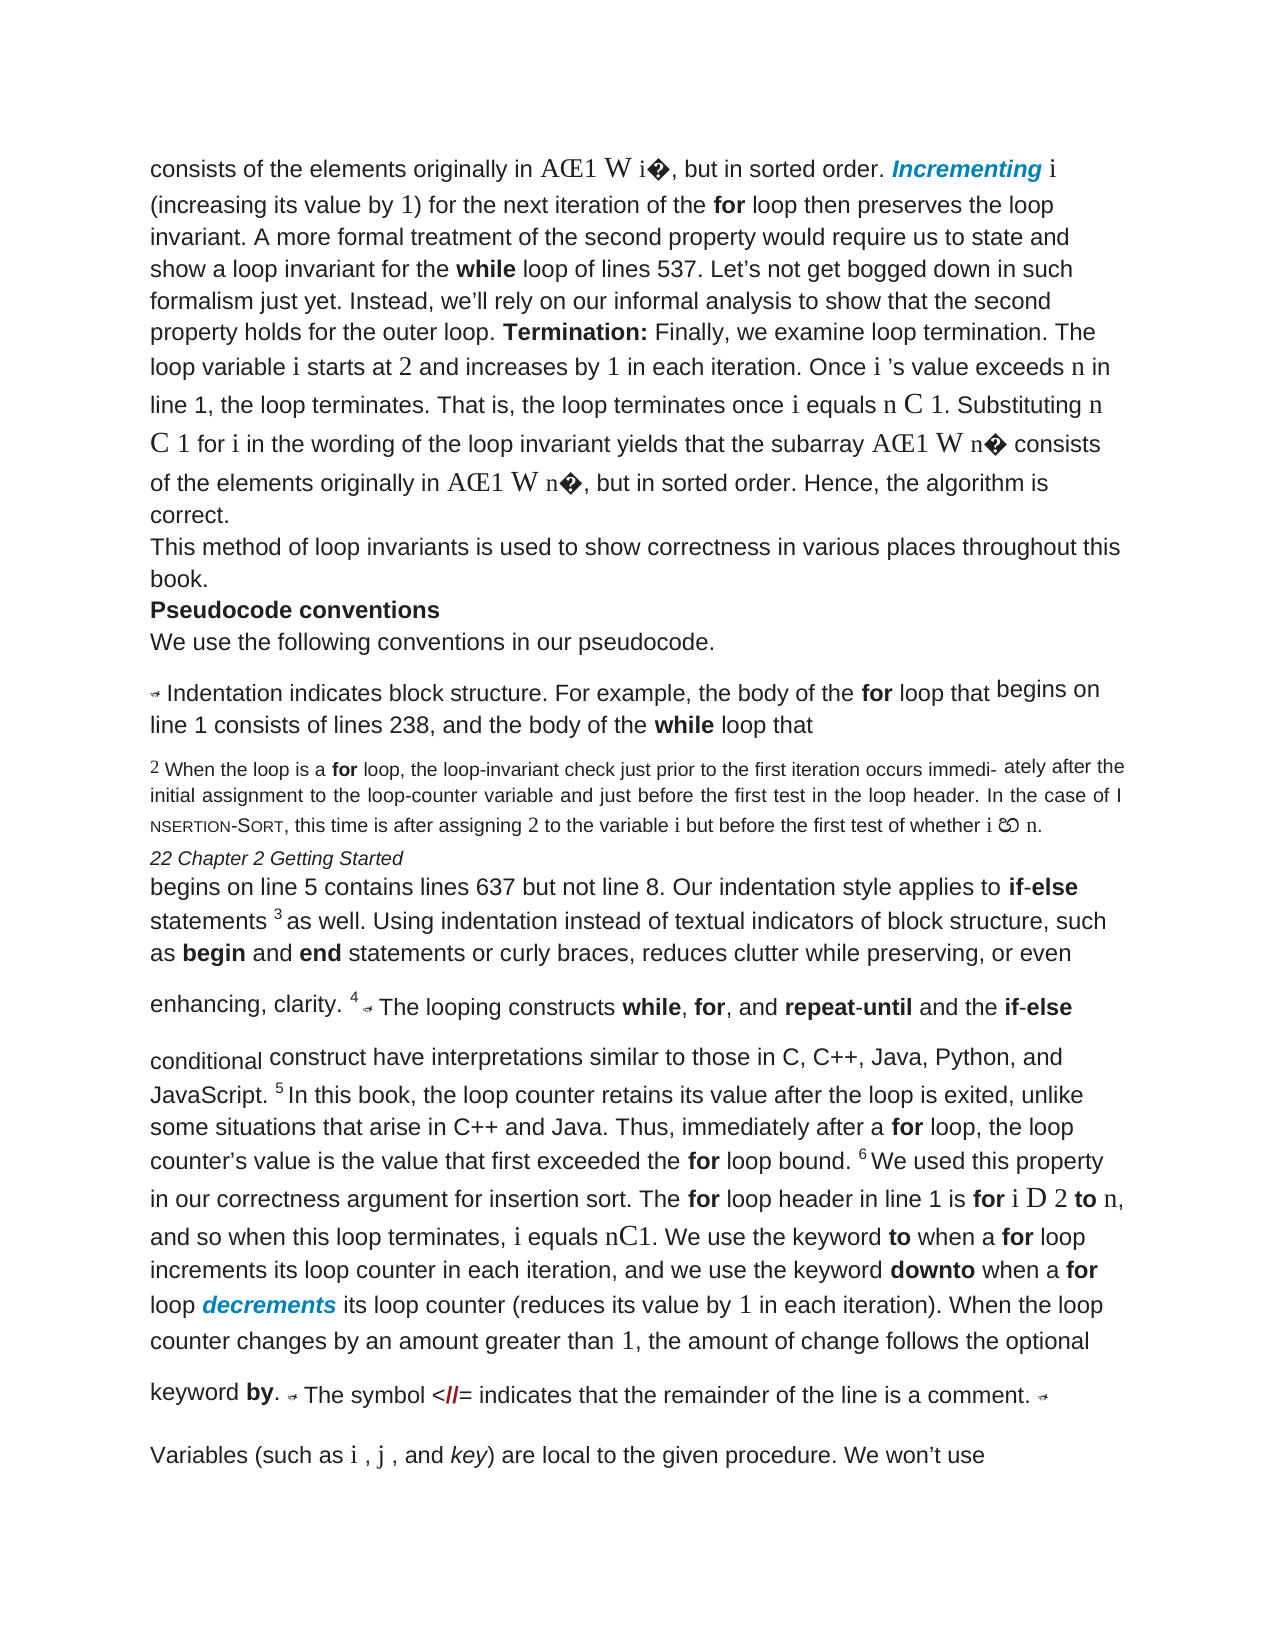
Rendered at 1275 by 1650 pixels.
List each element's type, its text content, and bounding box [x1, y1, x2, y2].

text Pseudocode conventions [150, 596, 1125, 624]
text 2 When the loop is a for loop, the loop-invariant check just prior to the first iteration occurs immedi- ately after the initial assignment to the loop-counter variable and just before the first test in the loop header. In the case of I NSERTION-SORT, this time is after assigning 2 to the variable i but before the first test of whether i හ n. [150, 742, 1125, 843]
text This method of loop invariants is used to show correctness in various places throughout this book. [150, 533, 1125, 592]
text We use the following conventions in our pseudocode. [150, 628, 1125, 656]
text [150, 150, 1125, 529]
text begins on line 5 contains lines 637 but not line 8. Our indentation style applies to if-else statements 3 as well. Using indentation instead of textual indicators of block structure, such as begin and end statements or curly braces, reduces clutter while preserving, or even enhancing, clarity. 4  The looping constructs while, for, and repeat-until and the if-else conditional construct have interpretations similar to those in C, C++, Java, Python, and JavaScript. 5 In this book, the loop counter retains its value after the loop is exited, unlike some situations that arise in C++ and Java. Thus, immediately after a for loop, the loop counter’s value is the value that first exceeded the for loop bound. 6 We used this property in our correctness argument for insertion sort. The for loop header in line 1 is for i D 2 to n, and so when this loop terminates, i equals nC1. We use the keyword to when a for loop increments its loop counter in each iteration, and we use the keyword downto when a for loop decrements its loop counter (reduces its value by 1 in each iteration). When the loop counter changes by an amount greater than 1, the amount of change follows the optional keyword by.  The symbol <//= indicates that the remainder of the line is a comment.  Variables (such as i , j , and key) are local to the given procedure. We won’t use [150, 873, 1125, 1469]
text  Indentation indicates block structure. For example, the body of the for loop that begins on line 1 consists of lines 238, and the body of the while loop that [150, 660, 1125, 738]
text 22 Chapter 2 Getting Started [150, 847, 1125, 870]
